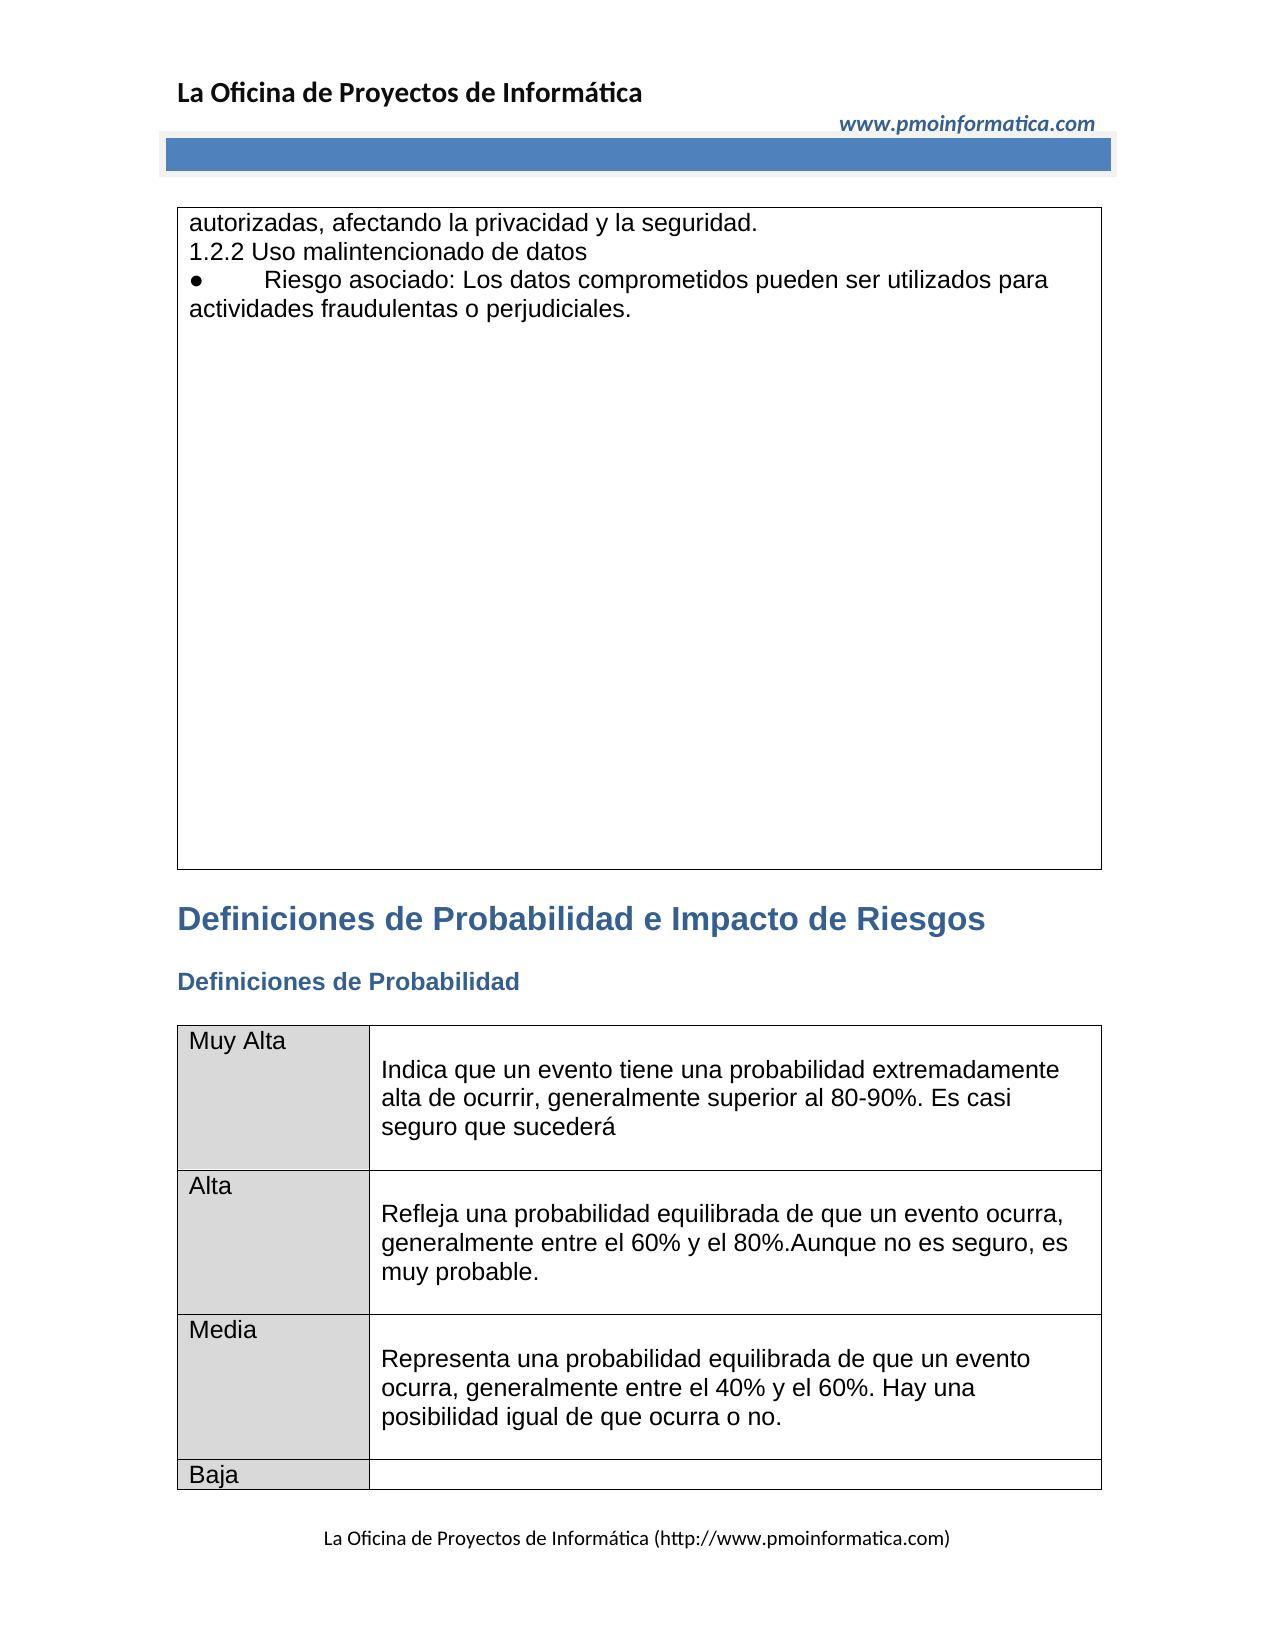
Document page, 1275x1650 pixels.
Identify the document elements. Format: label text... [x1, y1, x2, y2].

table_header Muy Alta [178, 1026, 369, 1169]
table_cell Representa una probabilidad equilibrada de que un evento ocurra, generalmente entre el 40% y el 60%. Hay una posibilidad igual de que ocurra o no. [370, 1315, 1101, 1459]
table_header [178, 208, 1101, 869]
table_cell Refleja una probabilidad equilibrada de que un evento ocurra, generalmente entre el 60% y el 80%.Aunque no es seguro, es muy probable. [370, 1171, 1101, 1314]
table_cell Media [178, 1315, 369, 1459]
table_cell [370, 1460, 1101, 1489]
text Definiciones de Probabilidad e Impacto de Riesgos [177, 899, 1098, 938]
text Definiciones de Probabilidad [177, 967, 1098, 996]
table_cell Alta [178, 1171, 369, 1314]
table_cell Baja [178, 1460, 369, 1489]
table_header Indica que un evento tiene una probabilidad extremadamente alta de ocurrir, generalmente superior al 80-90%. Es casi seguro que sucederá [370, 1026, 1101, 1169]
